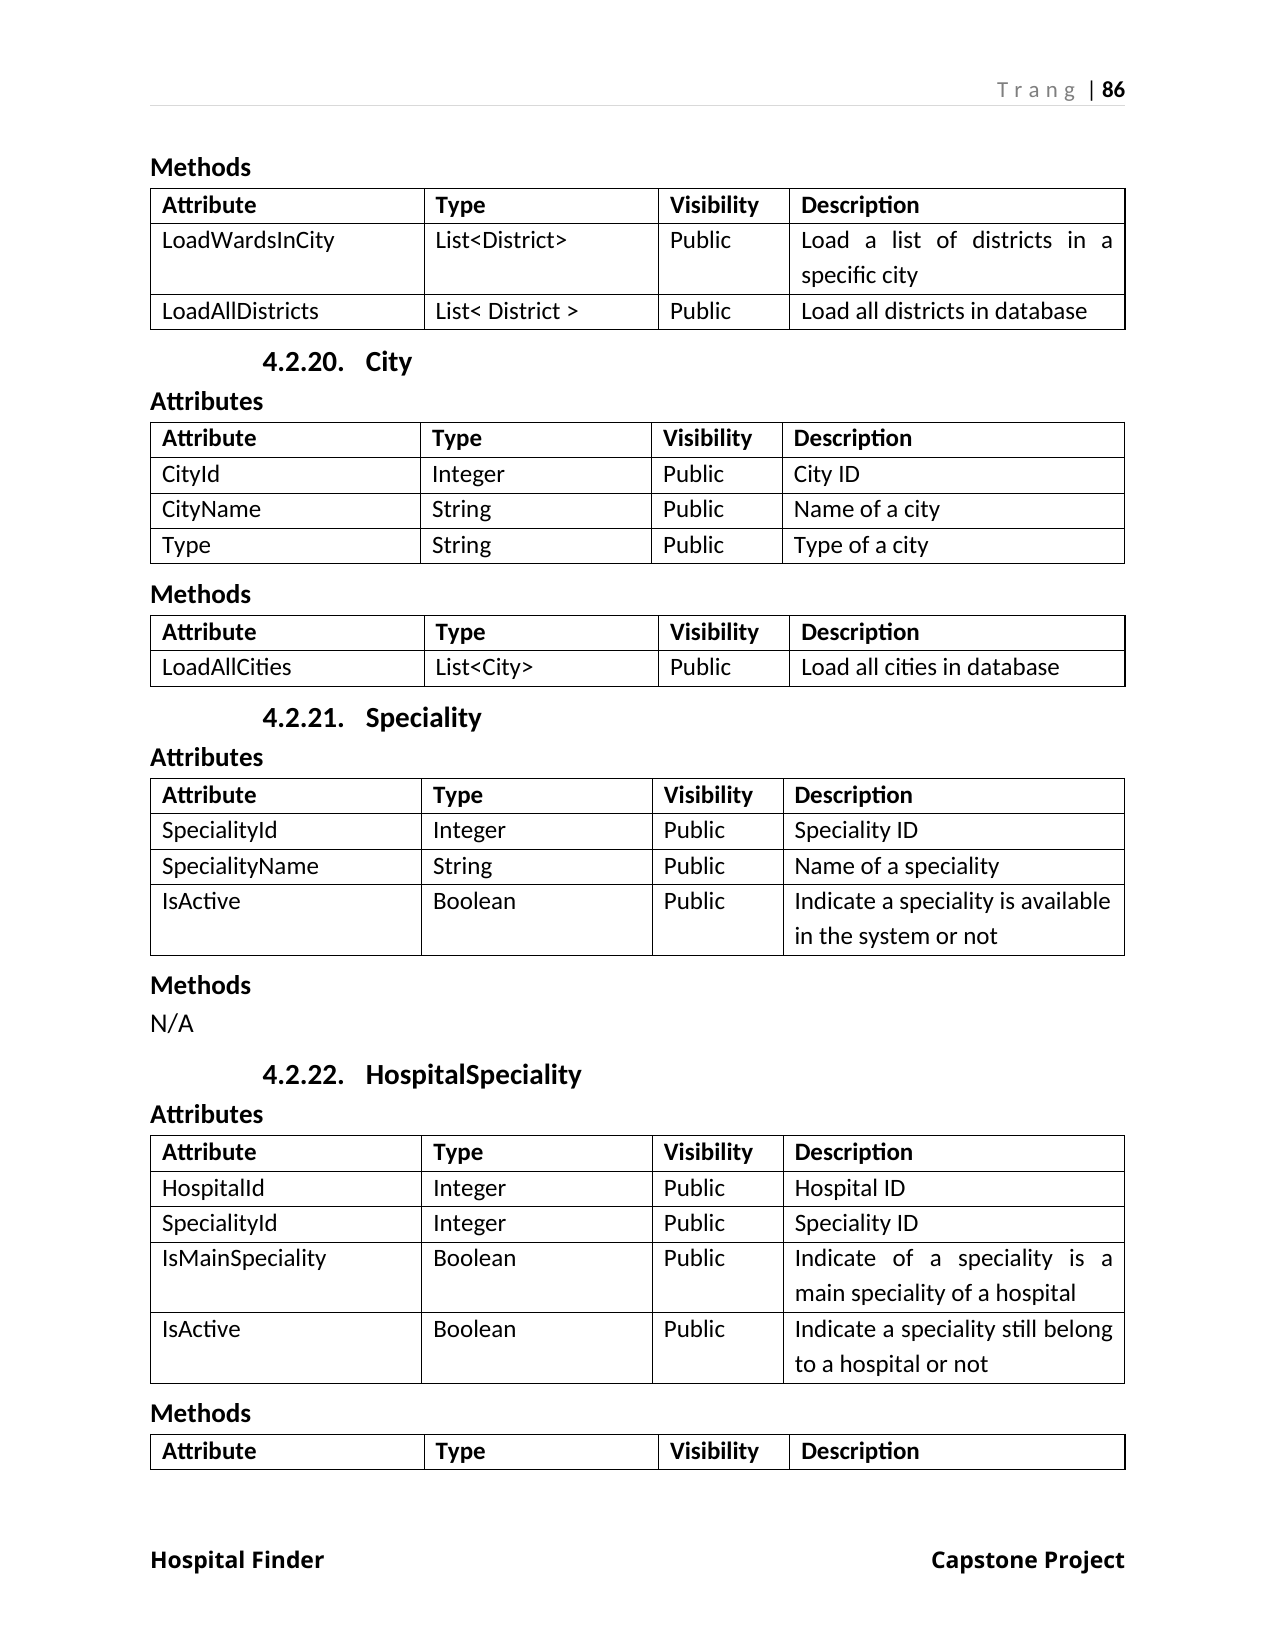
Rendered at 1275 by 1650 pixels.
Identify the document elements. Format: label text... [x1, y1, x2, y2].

list HospitalSpeciality [262, 1056, 1125, 1092]
table_cell Public [652, 494, 782, 528]
table_cell IsActive [151, 885, 421, 954]
table_header Visibility [652, 423, 782, 457]
table_cell List<District> [425, 224, 658, 294]
table_cell SpecialityId [151, 814, 421, 849]
table_header Description [783, 423, 1124, 457]
table_cell Public [652, 529, 782, 563]
table_cell Public [659, 224, 789, 294]
table_header Visibility [659, 616, 789, 650]
table_header Description [784, 1136, 1124, 1171]
table_cell Public [652, 458, 782, 492]
table_header Type [425, 189, 658, 223]
table_header Attribute [151, 779, 421, 813]
table_cell Boolean [422, 885, 652, 954]
table_header Description [784, 779, 1124, 813]
text Methods [150, 1396, 1125, 1429]
table_cell Integer [421, 458, 651, 492]
table_header Description [790, 1435, 1124, 1469]
table_cell String [422, 850, 652, 884]
table_header Attribute [151, 189, 424, 223]
table_cell LoadWardsInCity [151, 224, 424, 294]
table_cell Load all districts in database [790, 295, 1124, 329]
table_header Description [790, 616, 1124, 650]
table_header Type [421, 423, 651, 457]
table_cell String [421, 529, 651, 563]
table_cell Load all cities in database [790, 651, 1124, 686]
table_cell SpecialityId [151, 1207, 421, 1242]
table_header Attribute [151, 1136, 421, 1171]
table_cell Load a list of districts in a specific city [790, 224, 1124, 294]
table_cell Indicate a speciality is available in the system or not [784, 885, 1124, 954]
table_cell IsMainSpeciality [151, 1243, 421, 1312]
table_cell City ID [783, 458, 1124, 492]
text Attributes [150, 384, 1125, 417]
table_header Attribute [151, 423, 420, 457]
table_header Description [790, 189, 1124, 223]
table_cell Public [659, 651, 789, 686]
table_cell Name of a speciality [784, 850, 1124, 884]
table_cell LoadAllCities [151, 651, 424, 686]
table_cell HospitalId [151, 1172, 421, 1206]
table_cell Public [653, 1313, 783, 1382]
text Methods [150, 968, 1125, 1001]
table_cell Name of a city [783, 494, 1124, 528]
table_cell Type [151, 529, 420, 563]
table_cell Integer [422, 814, 652, 849]
table_cell Boolean [422, 1313, 652, 1382]
table_header Visibility [659, 1435, 789, 1469]
text Attributes [150, 1097, 1125, 1130]
table_cell CityName [151, 494, 420, 528]
table_cell CityId [151, 458, 420, 492]
table_cell Public [653, 814, 783, 849]
table_cell Public [653, 1243, 783, 1312]
table_cell LoadAllDistricts [151, 295, 424, 329]
text Methods [150, 577, 1125, 610]
table_cell SpecialityName [151, 850, 421, 884]
table_cell Indicate of a speciality is a main speciality of a hospital [784, 1243, 1124, 1312]
table_header Attribute [151, 616, 424, 650]
table_cell List<City> [425, 651, 658, 686]
text Methods [150, 150, 1125, 183]
table_cell Public [659, 295, 789, 329]
table_cell Public [653, 850, 783, 884]
text Attributes [150, 740, 1125, 773]
table_cell Public [653, 1172, 783, 1206]
table_cell Type of a city [783, 529, 1124, 563]
table_header Visibility [653, 779, 783, 813]
table_header Type [425, 1435, 658, 1469]
text N/A [150, 1006, 1125, 1039]
table_header Attribute [151, 1435, 424, 1469]
table_cell List< District > [425, 295, 658, 329]
table_cell Indicate a speciality still belong to a hospital or not [784, 1313, 1124, 1382]
table_header Type [422, 779, 652, 813]
table_cell Public [653, 885, 783, 954]
table_cell String [421, 494, 651, 528]
table_cell Public [653, 1207, 783, 1242]
table_cell IsActive [151, 1313, 421, 1382]
table_cell Speciality ID [784, 814, 1124, 849]
table_cell Integer [422, 1172, 652, 1206]
table_cell Boolean [422, 1243, 652, 1312]
table_header Visibility [659, 189, 789, 223]
table_header Type [425, 616, 658, 650]
table_cell Hospital ID [784, 1172, 1124, 1206]
table_cell Speciality ID [784, 1207, 1124, 1242]
list Speciality [262, 699, 1125, 735]
table_header Type [422, 1136, 652, 1171]
table_header Visibility [653, 1136, 783, 1171]
table_cell Integer [422, 1207, 652, 1242]
list City [262, 343, 1125, 378]
